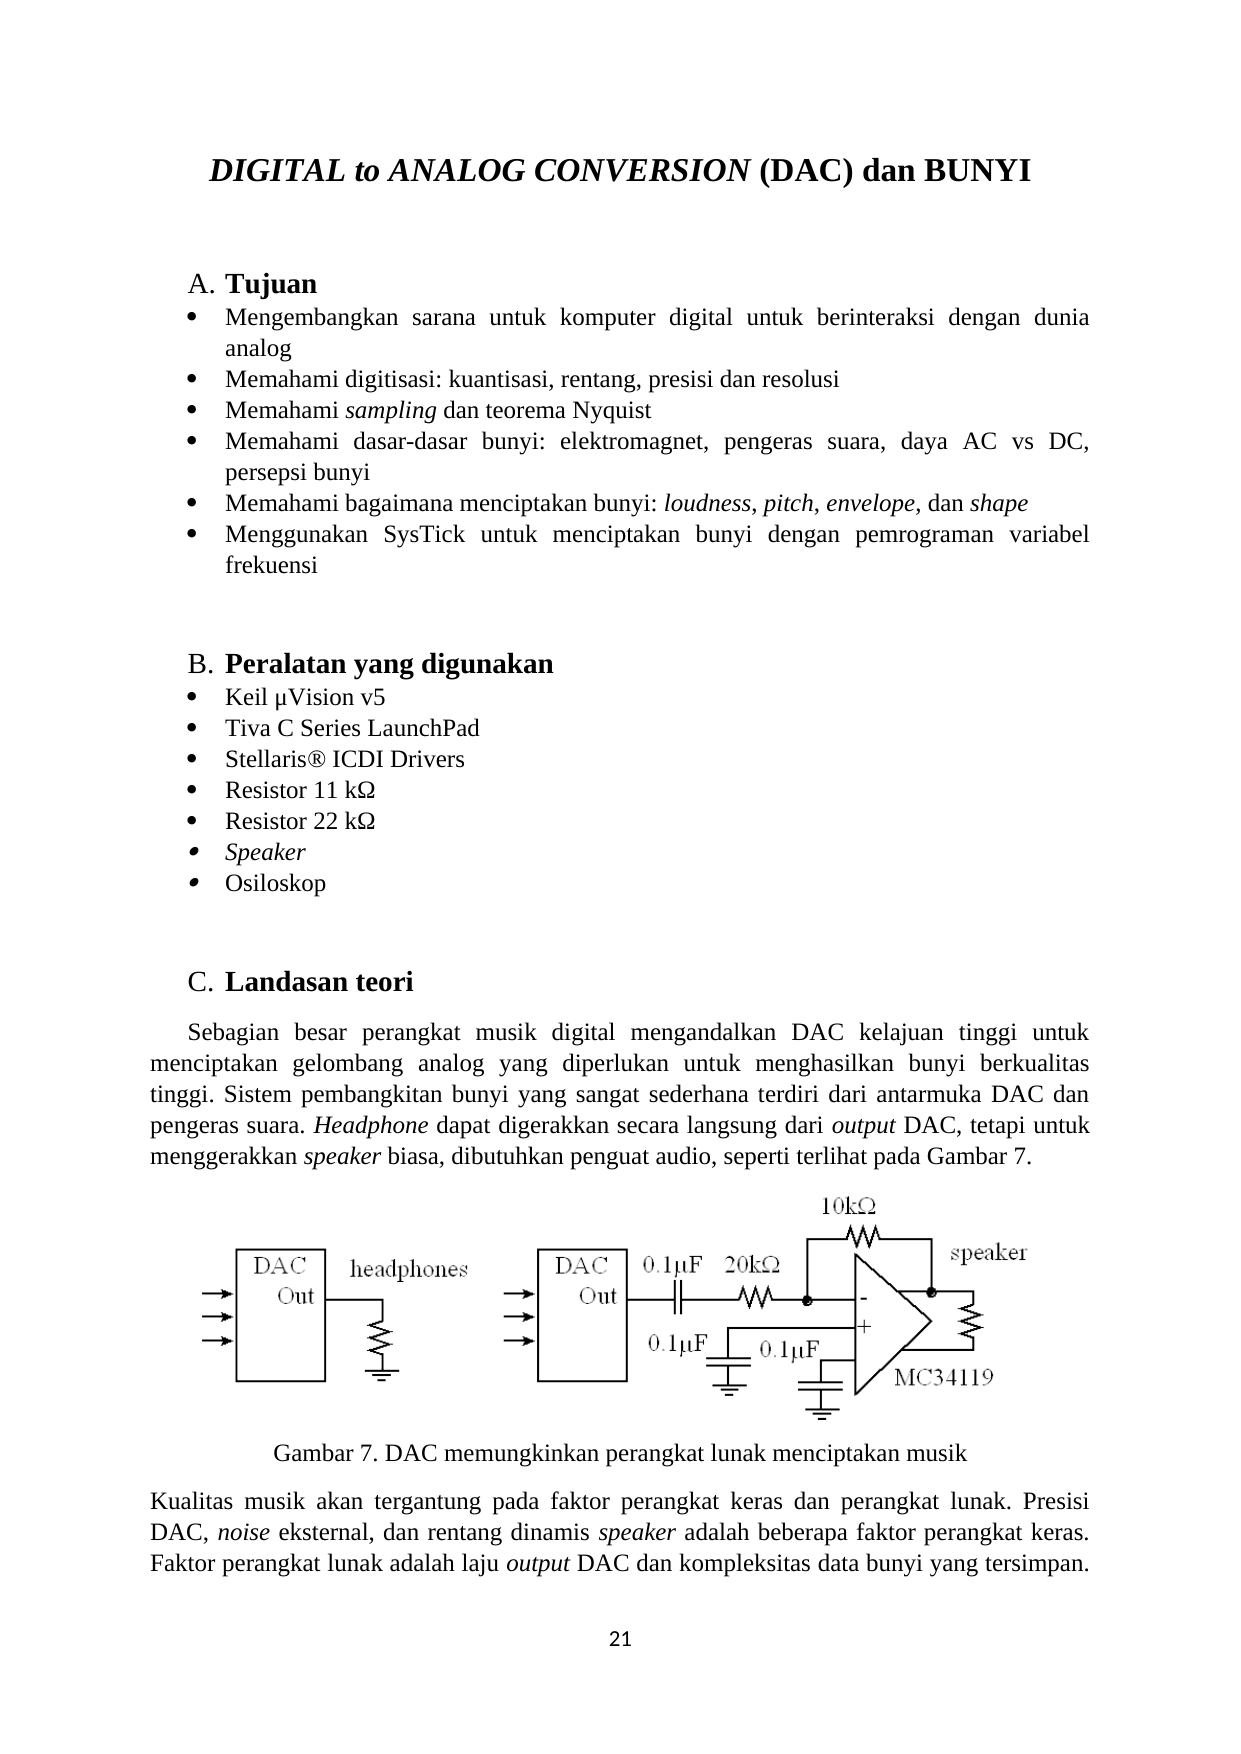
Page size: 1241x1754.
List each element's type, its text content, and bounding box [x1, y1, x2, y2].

list Resistor 11 kΩ [187, 775, 1090, 804]
list Menggunakan SysTick untuk menciptakan bunyi dengan pemrograman variabel frekuensi [187, 519, 1090, 579]
list Peralatan yang digunakan [187, 646, 1090, 679]
picture [201, 1188, 1039, 1420]
list Memahami sampling dan teorema Nyquist [187, 395, 1090, 424]
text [150, 1486, 1090, 1577]
list Stellaris® ICDI Drivers [187, 744, 1090, 773]
list Landasan teori [187, 964, 1090, 997]
list Memahami bagaimana menciptakan bunyi: loudness, pitch, envelope, dan shape [187, 488, 1090, 517]
text Sebagian besar perangkat musik digital mengandalkan DAC kelajuan tinggi untuk menciptakan gelombang analog yang diperlukan untuk menghasilkan bunyi berkualitas tinggi. Sistem pembangkitan bunyi yang sangat sederhana terdiri dari antarmuka DAC dan pengeras suara. Headphone dapat digerakkan secara langsung dari output DAC, tetapi untuk menggerakkan speaker biasa, dibutuhkan penguat audio, seperti terlihat pada Gambar 7. [150, 1017, 1090, 1169]
text Gambar 7. DAC memungkinkan perangkat lunak menciptakan musik [150, 1438, 1090, 1467]
list Tujuan [187, 266, 1090, 299]
list Osiloskop [187, 868, 1090, 897]
list Keil μVision v5 [187, 682, 1090, 711]
list Resistor 22 kΩ [187, 806, 1090, 835]
list Tiva C Series LaunchPad [187, 713, 1090, 742]
text DIGITAL to ANALOG CONVERSION (DAC) dan BUNYI [150, 150, 1090, 188]
list Memahami dasar-dasar bunyi: elektromagnet, pengeras suara, daya AC vs DC, persepsi bunyi [187, 426, 1090, 486]
list Mengembangkan sarana untuk komputer digital untuk berinteraksi dengan dunia analog [187, 302, 1090, 362]
list Memahami digitisasi: kuantisasi, rentang, presisi dan resolusi [187, 364, 1090, 393]
list Speaker [187, 837, 1090, 866]
